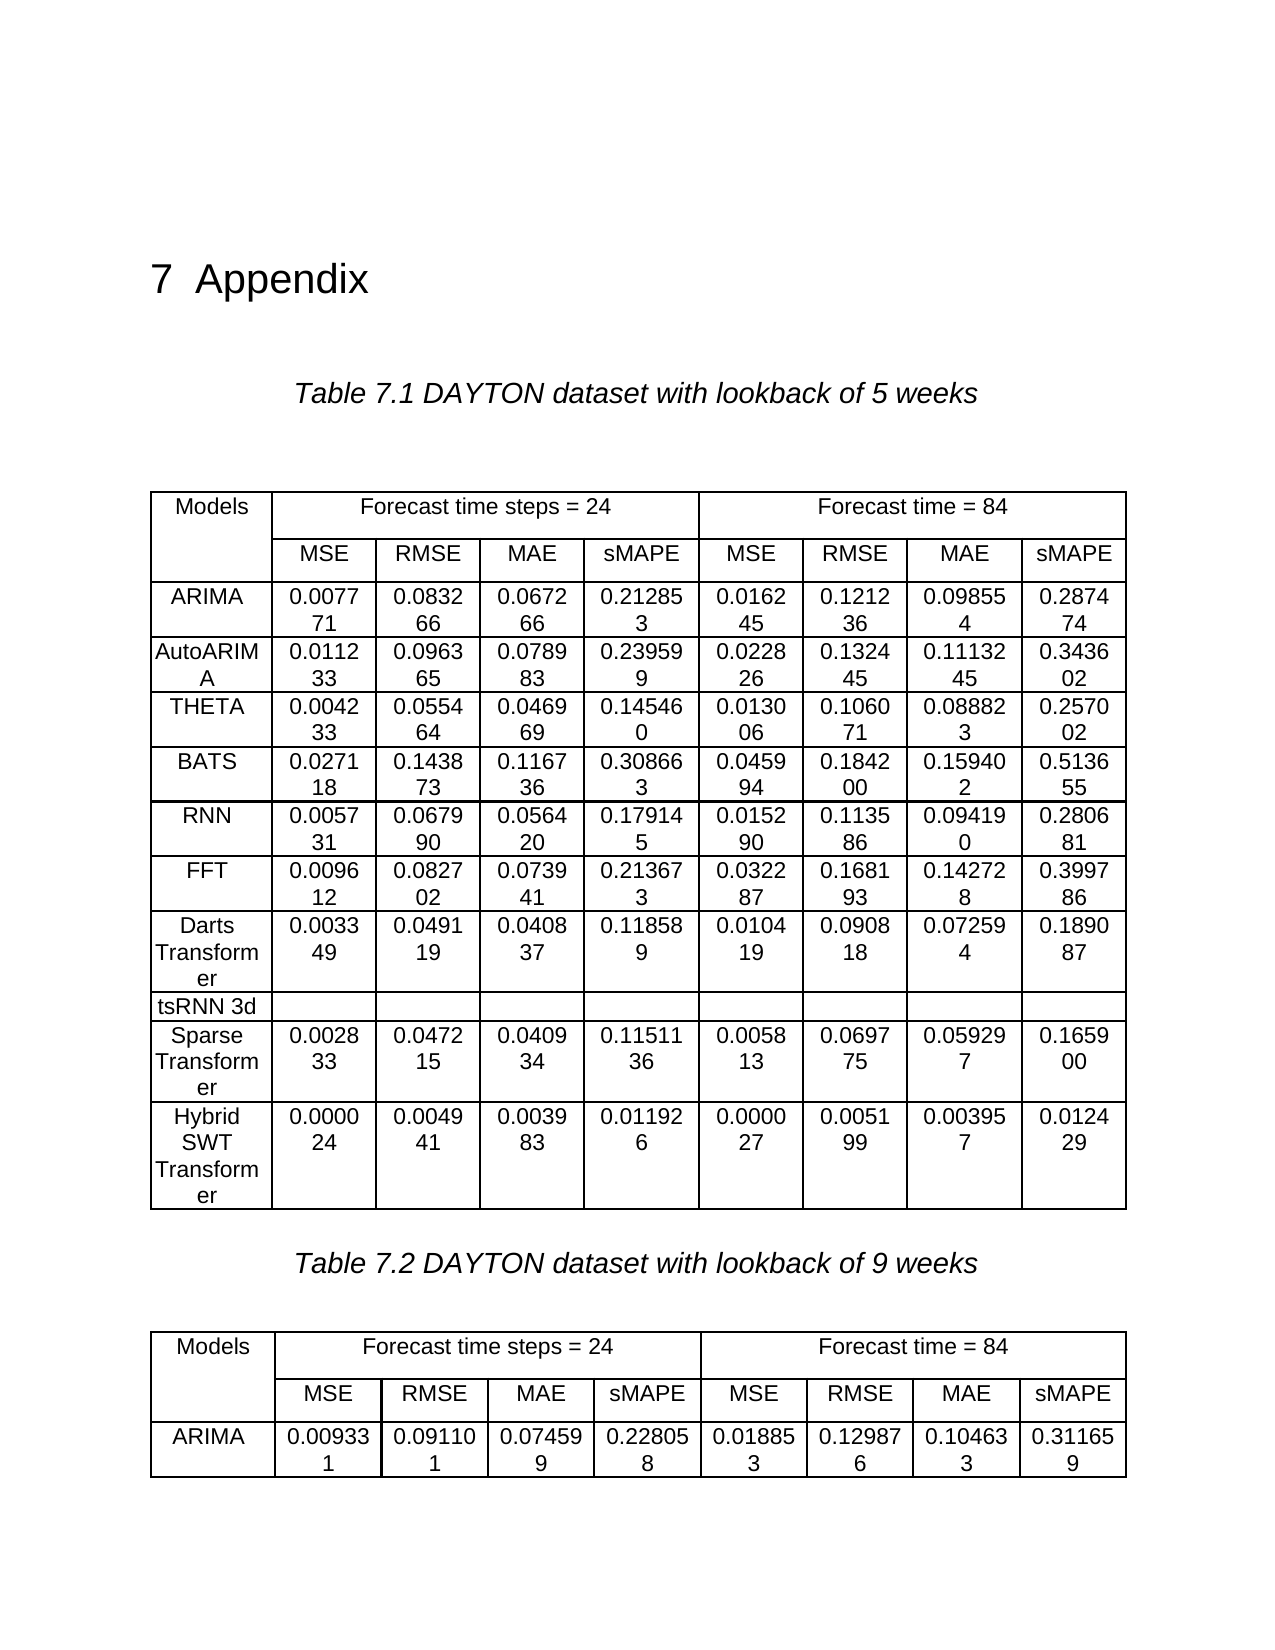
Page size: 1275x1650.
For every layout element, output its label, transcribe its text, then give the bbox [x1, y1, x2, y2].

table_cell 0.000027 [700, 1103, 802, 1208]
table_cell [700, 993, 802, 1019]
table_cell MSE [700, 540, 802, 581]
table_cell 0.159402 [908, 748, 1021, 800]
table_cell MSE [702, 1380, 806, 1421]
table_cell sMAPE [1023, 540, 1125, 581]
table_cell 0.074599 [489, 1423, 593, 1476]
table_cell 0.165900 [1023, 1022, 1125, 1101]
table_cell sMAPE [1021, 1380, 1125, 1421]
table_cell 0.013006 [700, 693, 802, 746]
table_cell AutoARIMA [152, 638, 271, 691]
table_cell 0.118589 [585, 912, 698, 991]
table_cell 0.056420 [481, 803, 583, 855]
table_cell 0.104633 [914, 1423, 1019, 1476]
table_cell 0.011233 [273, 638, 375, 691]
table_cell 0.009331 [276, 1423, 380, 1476]
text Table 7.2 DAYTON dataset with lookback of 9 weeks [150, 1246, 1125, 1280]
table_cell 0.045994 [700, 748, 802, 800]
subtitle Appendix [150, 254, 1125, 302]
table_cell Hybrid SWT Transformer [152, 1103, 271, 1208]
table_cell RMSE [383, 1380, 487, 1421]
table_cell 0.032287 [700, 857, 802, 910]
table_cell RMSE [808, 1380, 912, 1421]
table_cell 0.513655 [1023, 748, 1125, 800]
table_cell 0.142728 [908, 857, 1021, 910]
table_cell 0.004233 [273, 693, 375, 746]
table_cell 0.212853 [585, 583, 698, 636]
table_cell 0.005731 [273, 803, 375, 855]
table_cell 0.088823 [908, 693, 1021, 746]
table_cell MAE [908, 540, 1021, 581]
table_cell sMAPE [585, 540, 698, 581]
table_cell 0.145460 [585, 693, 698, 746]
table_cell 0.005199 [804, 1103, 906, 1208]
table_cell MAE [481, 540, 583, 581]
table_cell 0.000024 [273, 1103, 375, 1208]
table_cell 0.121236 [804, 583, 906, 636]
table_cell 0.106071 [804, 693, 906, 746]
table_cell 0.003349 [273, 912, 375, 991]
table_cell 0.055464 [377, 693, 479, 746]
table_cell 0.047215 [377, 1022, 479, 1101]
table_cell 0.228058 [595, 1423, 700, 1476]
table_cell ARIMA [152, 583, 271, 636]
table_cell MAE [914, 1380, 1019, 1421]
table_cell [377, 993, 479, 1019]
table_cell 0.184200 [804, 748, 906, 800]
table_cell 0.116736 [481, 748, 583, 800]
table_cell 0.015290 [700, 803, 802, 855]
table_cell 0.1113245 [908, 638, 1021, 691]
table_cell 0.040837 [481, 912, 583, 991]
table_cell [585, 993, 698, 1019]
table_cell THETA [152, 693, 271, 746]
table_cell 0.308663 [585, 748, 698, 800]
table_cell 0.073941 [481, 857, 583, 910]
table_cell 0.059297 [908, 1022, 1021, 1101]
table_cell 0.132445 [804, 638, 906, 691]
table_cell 0.213673 [585, 857, 698, 910]
table_cell 0.113586 [804, 803, 906, 855]
table_cell MSE [273, 540, 375, 581]
table_cell MSE [276, 1380, 380, 1421]
table_header Forecast time = 84 [700, 493, 1125, 537]
table_cell 0.012429 [1023, 1103, 1125, 1208]
table_cell 0.067266 [481, 583, 583, 636]
table_cell [273, 993, 375, 1019]
table_cell 0.040934 [481, 1022, 583, 1101]
table_cell 0.018853 [702, 1423, 806, 1476]
table_cell Darts Transformer [152, 912, 271, 991]
table_cell 0.027118 [273, 748, 375, 800]
table_cell 0.069775 [804, 1022, 906, 1101]
table_cell 0.002833 [273, 1022, 375, 1101]
table_cell 0.009612 [273, 857, 375, 910]
table_cell 0.003983 [481, 1103, 583, 1208]
table_cell 0.011926 [585, 1103, 698, 1208]
table_cell 0.007771 [273, 583, 375, 636]
table_cell 0.143873 [377, 748, 479, 800]
table_cell MAE [489, 1380, 593, 1421]
table_cell ARIMA [152, 1423, 274, 1476]
table_cell 0.049119 [377, 912, 479, 991]
table_cell 0.098554 [908, 583, 1021, 636]
table_cell 0.094190 [908, 803, 1021, 855]
table_cell [804, 993, 906, 1019]
table_cell 0.129876 [808, 1423, 912, 1476]
table_cell 0.189087 [1023, 912, 1125, 991]
table_header Forecast time steps = 24 [273, 493, 698, 537]
table_cell 0.239599 [585, 638, 698, 691]
table_cell tsRNN 3d [152, 993, 271, 1019]
table_cell [481, 993, 583, 1019]
table_header Models [152, 493, 271, 581]
table_cell 0.091101 [383, 1423, 487, 1476]
table_cell 0.078983 [481, 638, 583, 691]
table_cell 0.022826 [700, 638, 802, 691]
table_cell 0.005813 [700, 1022, 802, 1101]
text Table 7.1 DAYTON dataset with lookback of 5 weeks [150, 376, 1125, 410]
table_cell 0.067990 [377, 803, 479, 855]
table_cell 0.343602 [1023, 638, 1125, 691]
table_cell [1023, 993, 1125, 1019]
table_cell 0.010419 [700, 912, 802, 991]
table_cell 0.096365 [377, 638, 479, 691]
table_cell sMAPE [595, 1380, 700, 1421]
table_cell 0.280681 [1023, 803, 1125, 855]
table_cell FFT [152, 857, 271, 910]
table_cell 0.179145 [585, 803, 698, 855]
table_cell RNN [152, 803, 271, 855]
table_cell 0.083266 [377, 583, 479, 636]
table_header Models [152, 1333, 274, 1421]
table_cell 0.257002 [1023, 693, 1125, 746]
table_cell 0.311659 [1021, 1423, 1125, 1476]
table_cell RMSE [804, 540, 906, 581]
table_cell 0.399786 [1023, 857, 1125, 910]
table_cell 0.168193 [804, 857, 906, 910]
table_cell 0.072594 [908, 912, 1021, 991]
table_cell 0.003957 [908, 1103, 1021, 1208]
table_header Forecast time = 84 [702, 1333, 1125, 1377]
table_cell BATS [152, 748, 271, 800]
table_cell Sparse Transformer [152, 1022, 271, 1101]
table_cell RMSE [377, 540, 479, 581]
table_cell 0.287474 [1023, 583, 1125, 636]
table_cell 0.082702 [377, 857, 479, 910]
table_cell 0.1151136 [585, 1022, 698, 1101]
table_cell 0.016245 [700, 583, 802, 636]
table_cell 0.090818 [804, 912, 906, 991]
table_cell 0.046969 [481, 693, 583, 746]
table_cell 0.004941 [377, 1103, 479, 1208]
table_cell [908, 993, 1021, 1019]
table_header Forecast time steps = 24 [276, 1333, 700, 1377]
